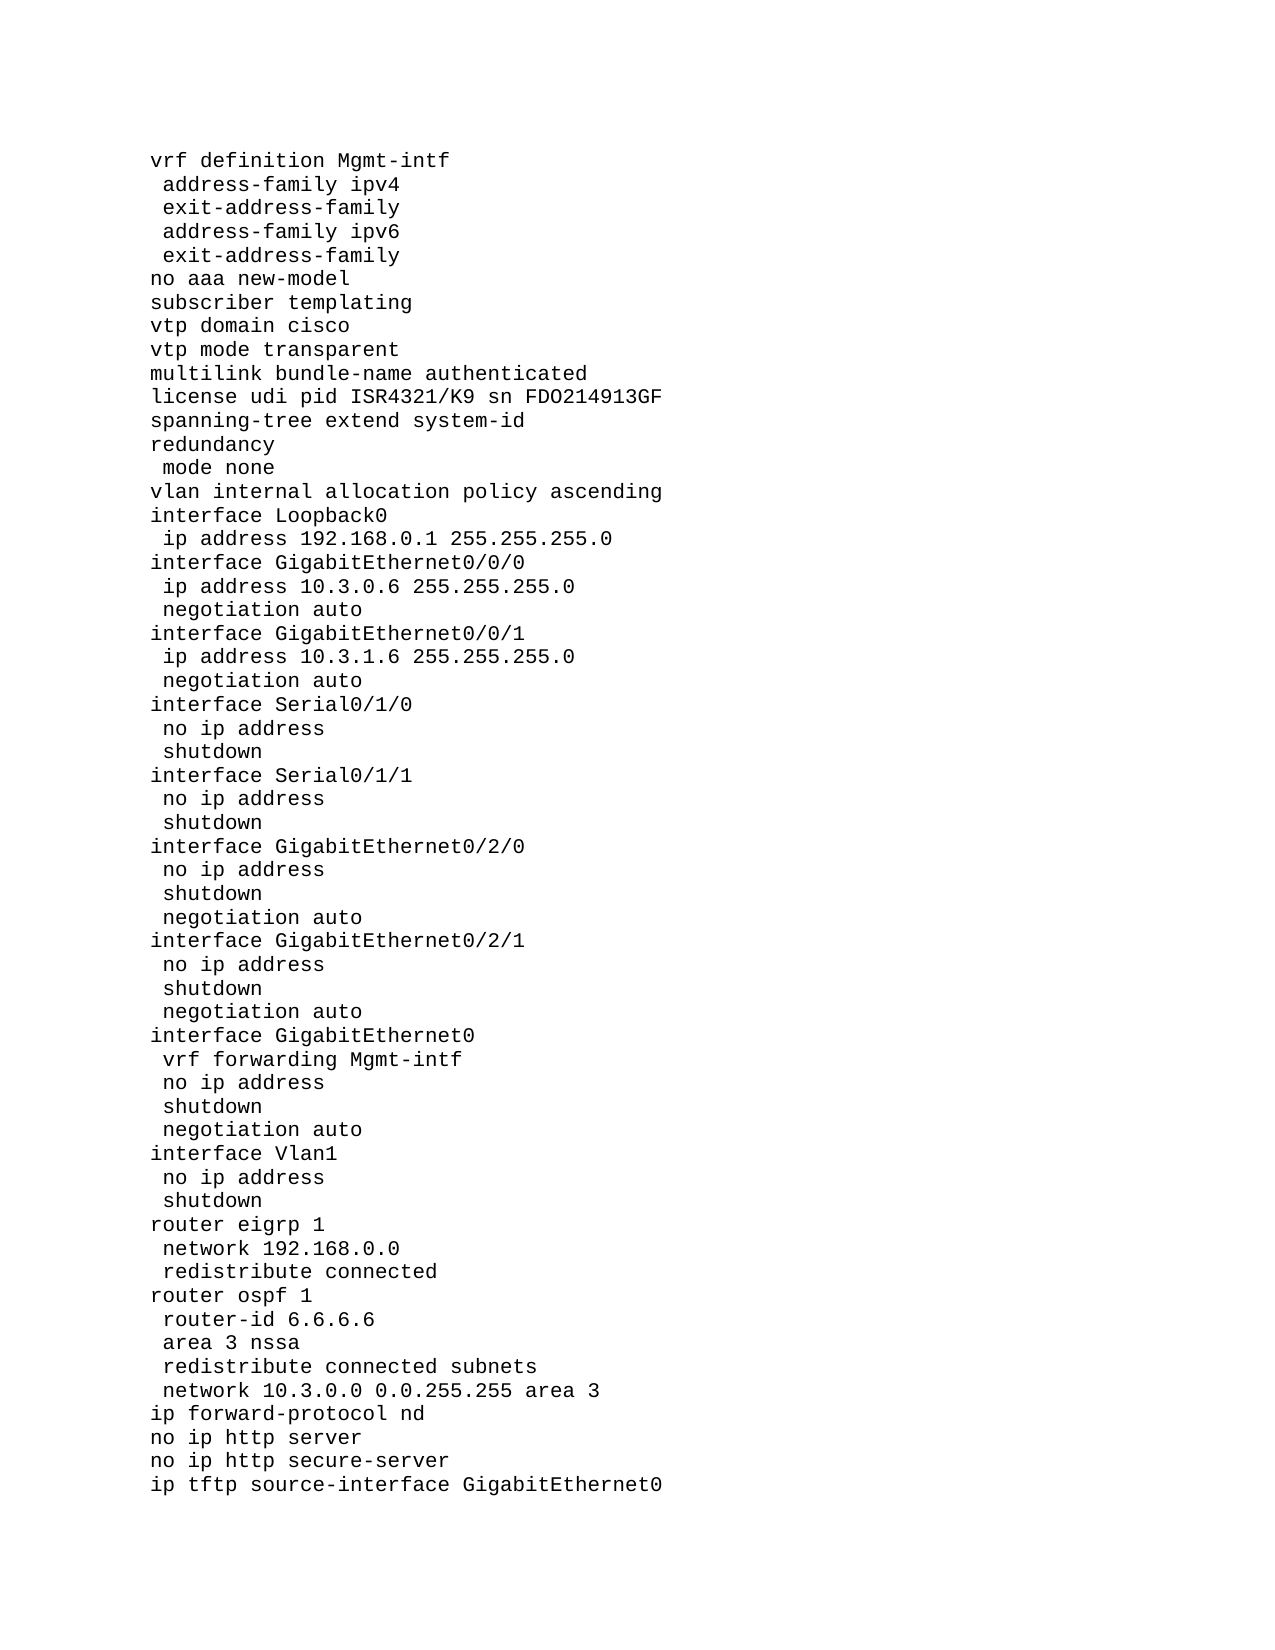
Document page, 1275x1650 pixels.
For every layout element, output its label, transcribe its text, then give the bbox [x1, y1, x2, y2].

text spanning-tree extend system-id [150, 410, 1125, 434]
text vlan internal allocation policy ascending [150, 481, 1125, 505]
text no ip address [150, 717, 1125, 741]
text negotiation auto [150, 907, 1125, 930]
text no ip address [150, 954, 1125, 978]
text vtp domain cisco [150, 316, 1125, 339]
text router eigrp 1 [150, 1214, 1125, 1238]
text network 10.3.0.0 0.0.255.255 area 3 [150, 1379, 1125, 1403]
text redistribute connected [150, 1261, 1125, 1285]
text shutdown [150, 1096, 1125, 1119]
text ip address 192.168.0.1 255.255.255.0 [150, 528, 1125, 552]
text interface GigabitEthernet0/2/0 [150, 836, 1125, 859]
text shutdown [150, 883, 1125, 907]
text negotiation auto [150, 599, 1125, 623]
text redundancy [150, 434, 1125, 457]
text interface GigabitEthernet0 [150, 1025, 1125, 1048]
text exit-address-family [150, 197, 1125, 221]
text shutdown [150, 978, 1125, 1001]
text ip tftp source-interface GigabitEthernet0 [150, 1474, 1125, 1498]
text ip forward-protocol nd [150, 1403, 1125, 1427]
text negotiation auto [150, 1119, 1125, 1143]
text interface Vlan1 [150, 1143, 1125, 1167]
text vrf definition Mgmt-intf [150, 150, 1125, 174]
text ip address 10.3.0.6 255.255.255.0 [150, 576, 1125, 599]
text no ip address [150, 1167, 1125, 1190]
text negotiation auto [150, 1001, 1125, 1025]
text shutdown [150, 812, 1125, 836]
text network 192.168.0.0 [150, 1238, 1125, 1261]
text interface GigabitEthernet0/0/1 [150, 623, 1125, 647]
text mode none [150, 457, 1125, 481]
text no ip address [150, 1072, 1125, 1096]
text redistribute connected subnets [150, 1356, 1125, 1379]
text address-family ipv6 [150, 221, 1125, 244]
text multilink bundle-name authenticated [150, 363, 1125, 386]
text no ip address [150, 859, 1125, 883]
text interface GigabitEthernet0/2/1 [150, 930, 1125, 954]
text subscriber templating [150, 292, 1125, 316]
text exit-address-family [150, 244, 1125, 268]
text no ip http secure-server [150, 1451, 1125, 1474]
text shutdown [150, 1190, 1125, 1214]
text negotiation auto [150, 670, 1125, 694]
text no aaa new-model [150, 268, 1125, 292]
text no ip address [150, 788, 1125, 812]
text shutdown [150, 741, 1125, 765]
text interface Serial0/1/1 [150, 765, 1125, 788]
text vtp mode transparent [150, 339, 1125, 363]
text interface GigabitEthernet0/0/0 [150, 552, 1125, 576]
text router ospf 1 [150, 1285, 1125, 1309]
text router-id 6.6.6.6 [150, 1309, 1125, 1332]
text area 3 nssa [150, 1332, 1125, 1356]
text vrf forwarding Mgmt-intf [150, 1048, 1125, 1072]
text interface Loopback0 [150, 505, 1125, 528]
text interface Serial0/1/0 [150, 694, 1125, 717]
text license udi pid ISR4321/K9 sn FDO214913GF [150, 386, 1125, 410]
text no ip http server [150, 1427, 1125, 1451]
text address-family ipv4 [150, 174, 1125, 197]
text ip address 10.3.1.6 255.255.255.0 [150, 647, 1125, 670]
